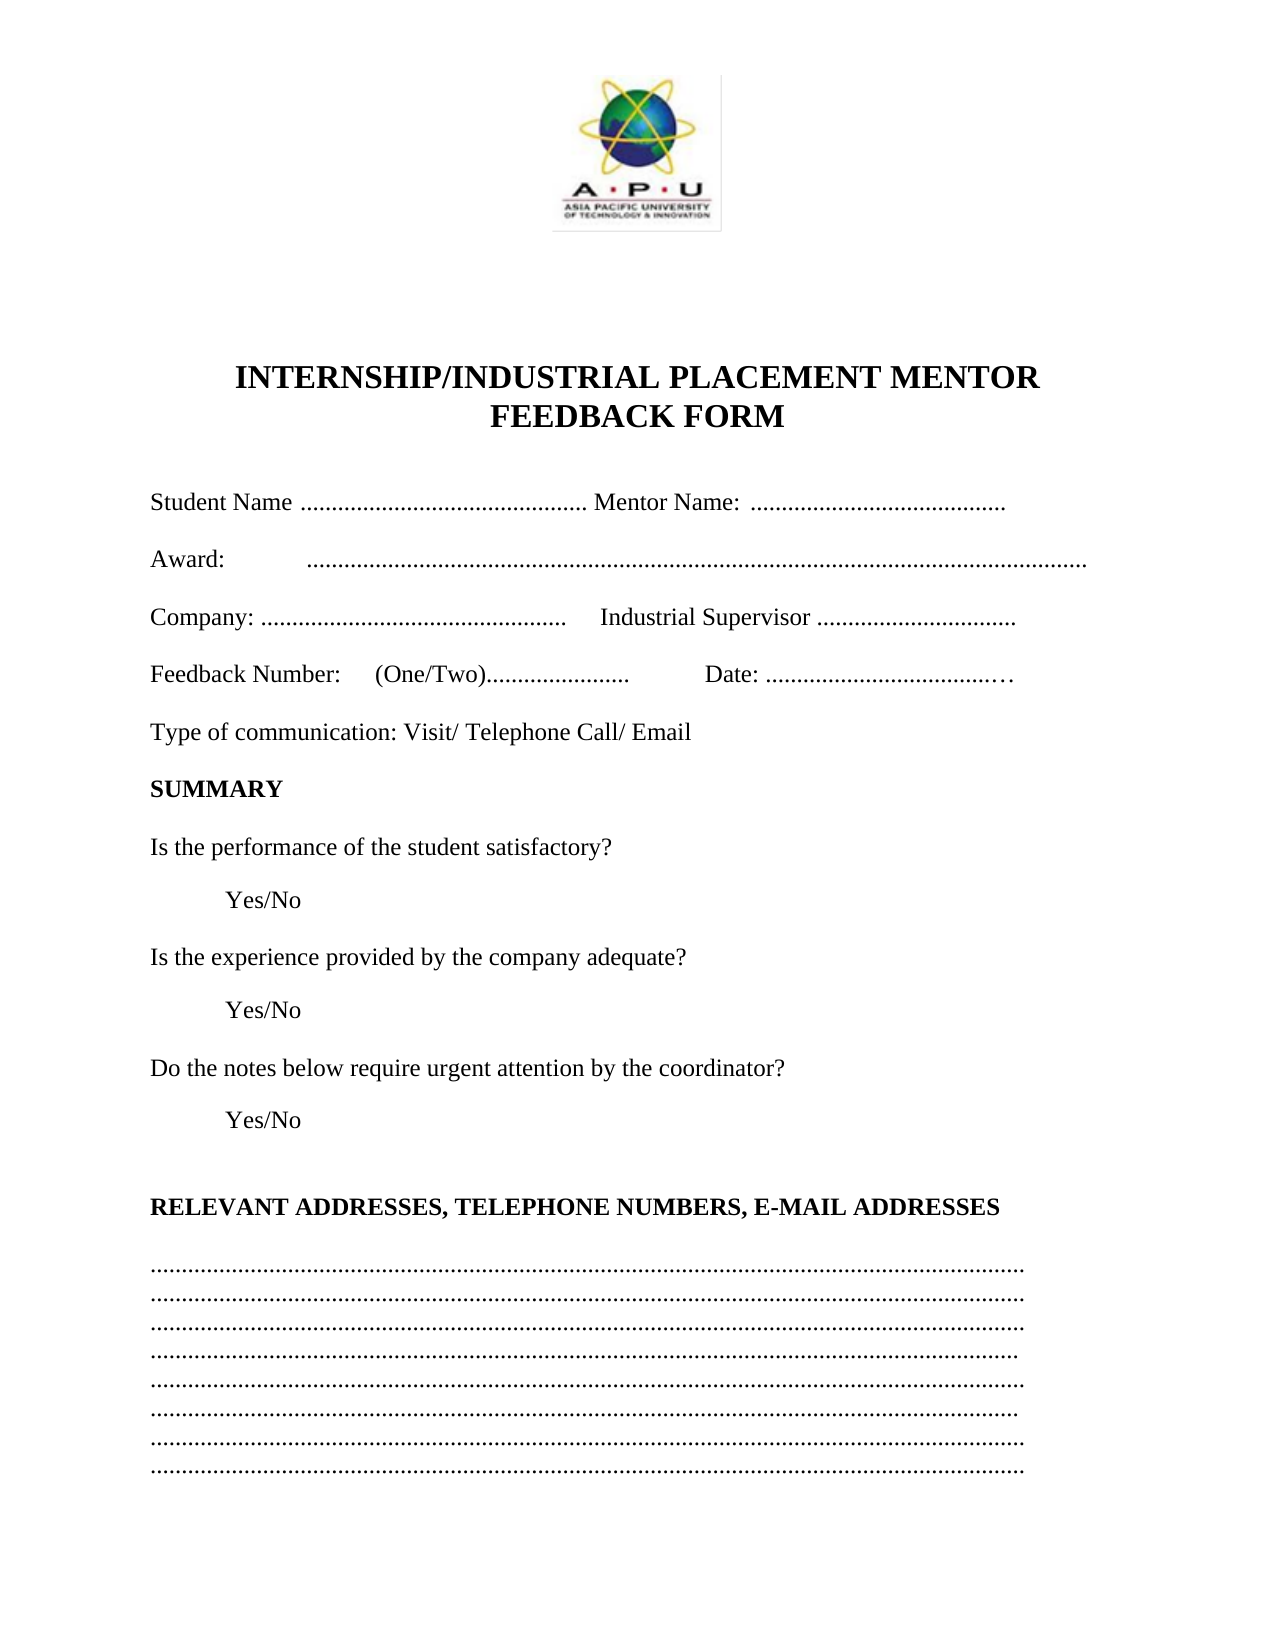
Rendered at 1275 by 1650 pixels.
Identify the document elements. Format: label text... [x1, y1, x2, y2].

text Do the notes below require urgent attention by the coordinator? [150, 1053, 1125, 1081]
text Award: ............................................................................................................................. [150, 544, 1125, 573]
text Yes/No [150, 1106, 1125, 1134]
text Yes/No [150, 885, 1125, 914]
text Type of communication: Visit/ Telephone Call/ Email [150, 717, 1125, 746]
text ............................................................................................................................................ [150, 1451, 1125, 1479]
text Is the experience provided by the company adequate? [150, 942, 1125, 971]
text RELEVANT ADDRESSES, TELEPHONE NUMBERS, E-MAIL ADDRESSES [150, 1192, 1125, 1221]
text Student Name .............................................. Mentor Name: ......................................... [150, 487, 1125, 516]
text Feedback Number: (One/Two)....................... Date: ....................................… [150, 659, 1125, 688]
text SUMMARY [150, 774, 1125, 803]
text Yes/No [150, 995, 1125, 1024]
text ............................................................................................................................................ [150, 1307, 1125, 1336]
text Is the performance of the student satisfactory? [150, 832, 1125, 861]
text INTERNSHIP/INDUSTRIAL PLACEMENT MENTOR FEEDBACK FORM [150, 358, 1125, 434]
text ............................................................................................................................................ [150, 1364, 1125, 1393]
text ............................................................................................................................................ [150, 1278, 1125, 1307]
text ............................................................................................................................................ [150, 1422, 1125, 1451]
text ........................................................................................................................................... [150, 1336, 1125, 1364]
picture [552, 75, 723, 233]
text ........................................................................................................................................... [150, 1393, 1125, 1422]
text ............................................................................................................................................ [150, 1249, 1125, 1278]
text Company: ................................................. Industrial Supervisor ................................ [150, 602, 1125, 631]
